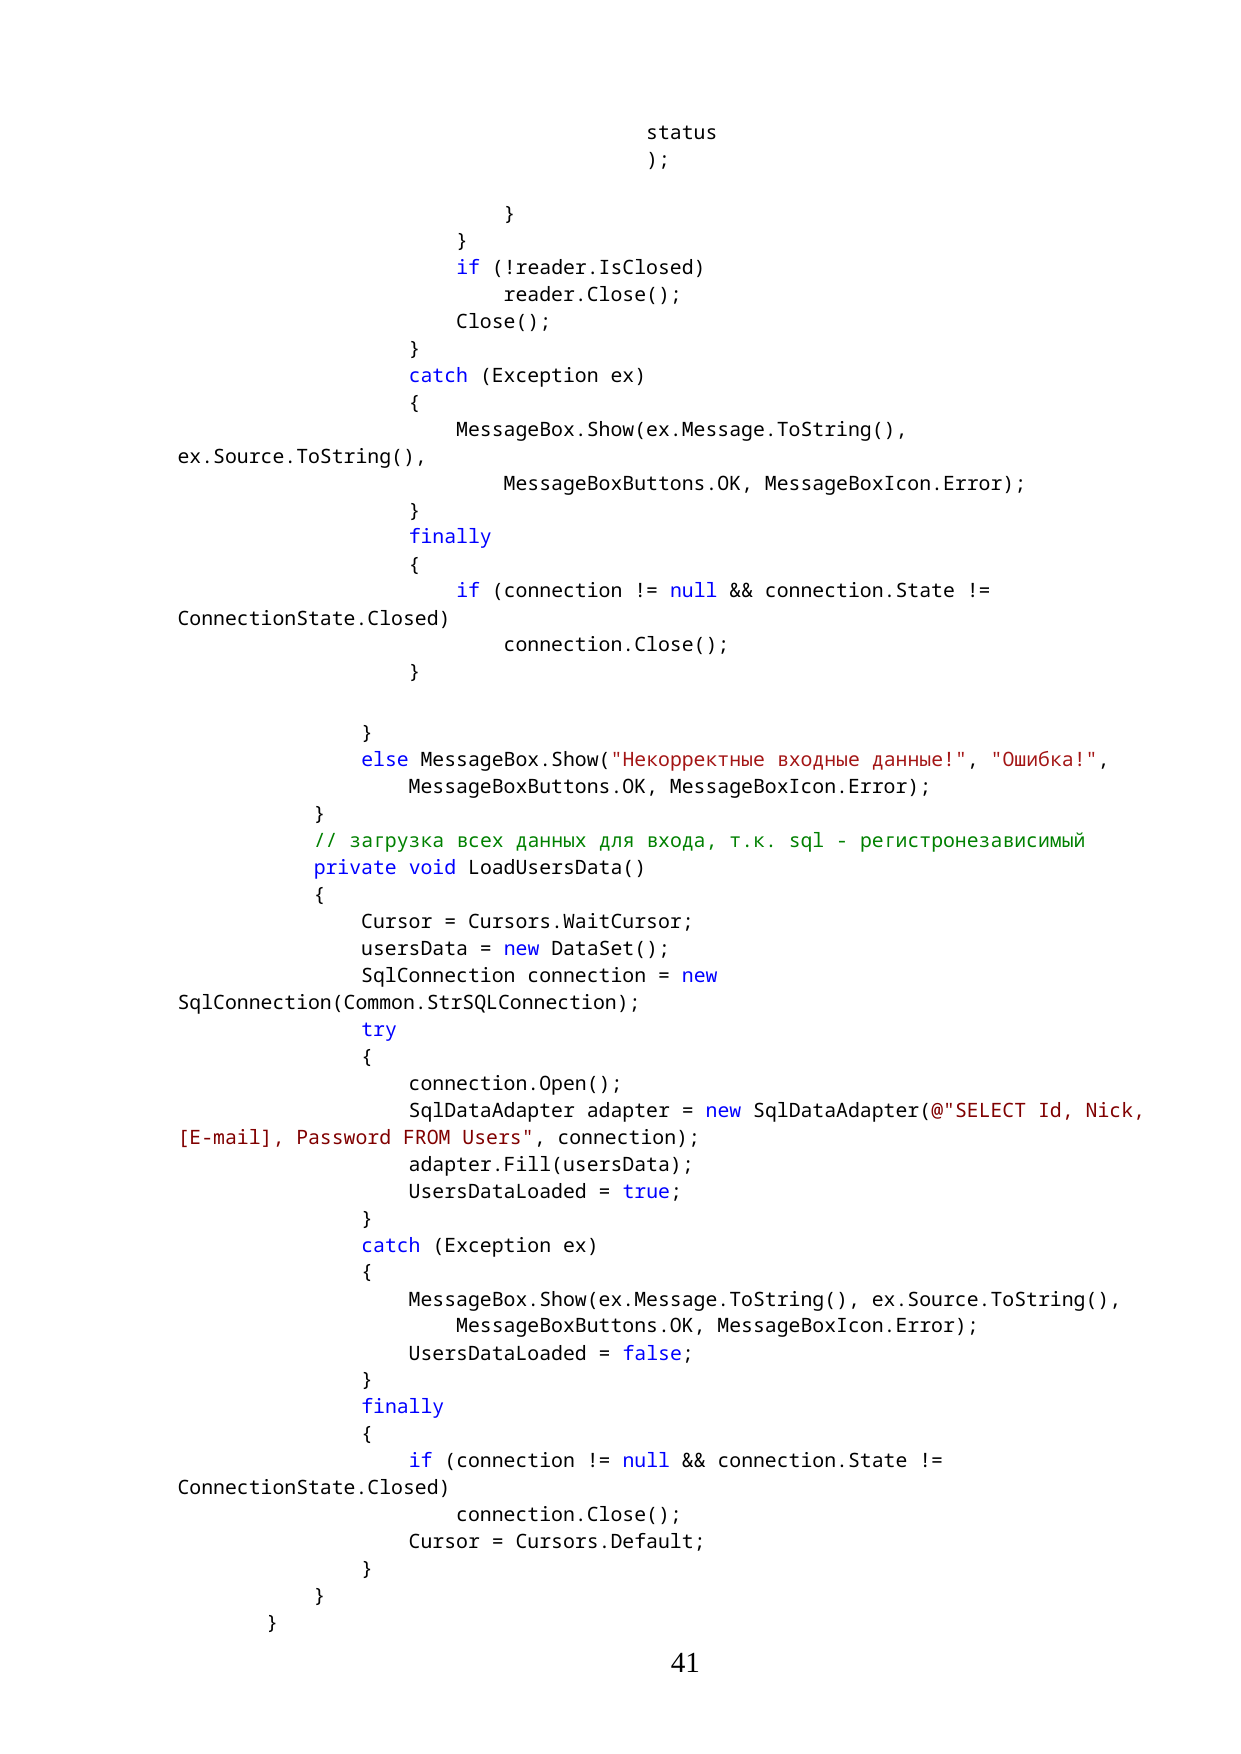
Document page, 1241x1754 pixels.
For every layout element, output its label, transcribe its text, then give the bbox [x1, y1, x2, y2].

text { [177, 880, 1152, 907]
text } [177, 1366, 1152, 1393]
text connection.Close(); [177, 631, 1152, 658]
text ); [177, 145, 1152, 172]
text MessageBox.Show(ex.Message.ToString(), ex.Source.ToString(), [177, 1285, 1152, 1312]
text finally [177, 523, 1152, 550]
text { [177, 550, 1152, 577]
text } [177, 1608, 1152, 1636]
text UsersDataLoaded = false; [177, 1339, 1152, 1366]
text } [177, 1204, 1152, 1231]
text } [177, 658, 1152, 685]
text adapter.Fill(usersData); [177, 1150, 1152, 1177]
text { [177, 1420, 1152, 1447]
text } [177, 496, 1152, 523]
text if (!reader.IsClosed) [177, 253, 1152, 280]
text usersData = new DataSet(); [177, 934, 1152, 961]
text Cursor = Cursors.WaitCursor; [177, 907, 1152, 934]
text Cursor = Cursors.Default; [177, 1528, 1152, 1554]
text reader.Close(); [177, 280, 1152, 307]
text Close(); [177, 307, 1152, 334]
text MessageBox.Show(ex.Message.ToString(), ex.Source.ToString(), [177, 415, 1152, 469]
text } [177, 226, 1152, 253]
text { [177, 388, 1152, 415]
text finally [177, 1393, 1152, 1420]
text { [177, 1042, 1152, 1069]
text SqlDataAdapter adapter = new SqlDataAdapter(@"SELECT Id, Nick, [E-mail], Password FROM Users", connection); [177, 1096, 1152, 1150]
text } [177, 334, 1152, 361]
text SqlConnection connection = new SqlConnection(Common.StrSQLConnection); [177, 961, 1152, 1015]
text // загрузка всех данных для входа, т.к. sql - регистронезависимый [177, 826, 1152, 853]
text UsersDataLoaded = true; [177, 1177, 1152, 1204]
text } [177, 1582, 1152, 1608]
text try [177, 1015, 1152, 1042]
text catch (Exception ex) [177, 1231, 1152, 1258]
text MessageBoxButtons.OK, MessageBoxIcon.Error); [177, 469, 1152, 496]
text MessageBoxButtons.OK, MessageBoxIcon.Error); [177, 1312, 1152, 1339]
text MessageBoxButtons.OK, MessageBoxIcon.Error); [177, 772, 1152, 799]
text connection.Close(); [177, 1501, 1152, 1528]
text } [177, 199, 1152, 226]
text catch (Exception ex) [177, 361, 1152, 388]
text private void LoadUsersData() [177, 853, 1152, 880]
text connection.Open(); [177, 1069, 1152, 1096]
text } [177, 718, 1152, 745]
text if (connection != null && connection.State != ConnectionState.Closed) [177, 577, 1152, 631]
text } [177, 799, 1152, 826]
text status [177, 118, 1152, 145]
text if (connection != null && connection.State != ConnectionState.Closed) [177, 1447, 1152, 1501]
text else MessageBox.Show("Некорректные входные данные!", "Ошибка!", [177, 745, 1152, 772]
text { [177, 1258, 1152, 1285]
text } [177, 1554, 1152, 1582]
